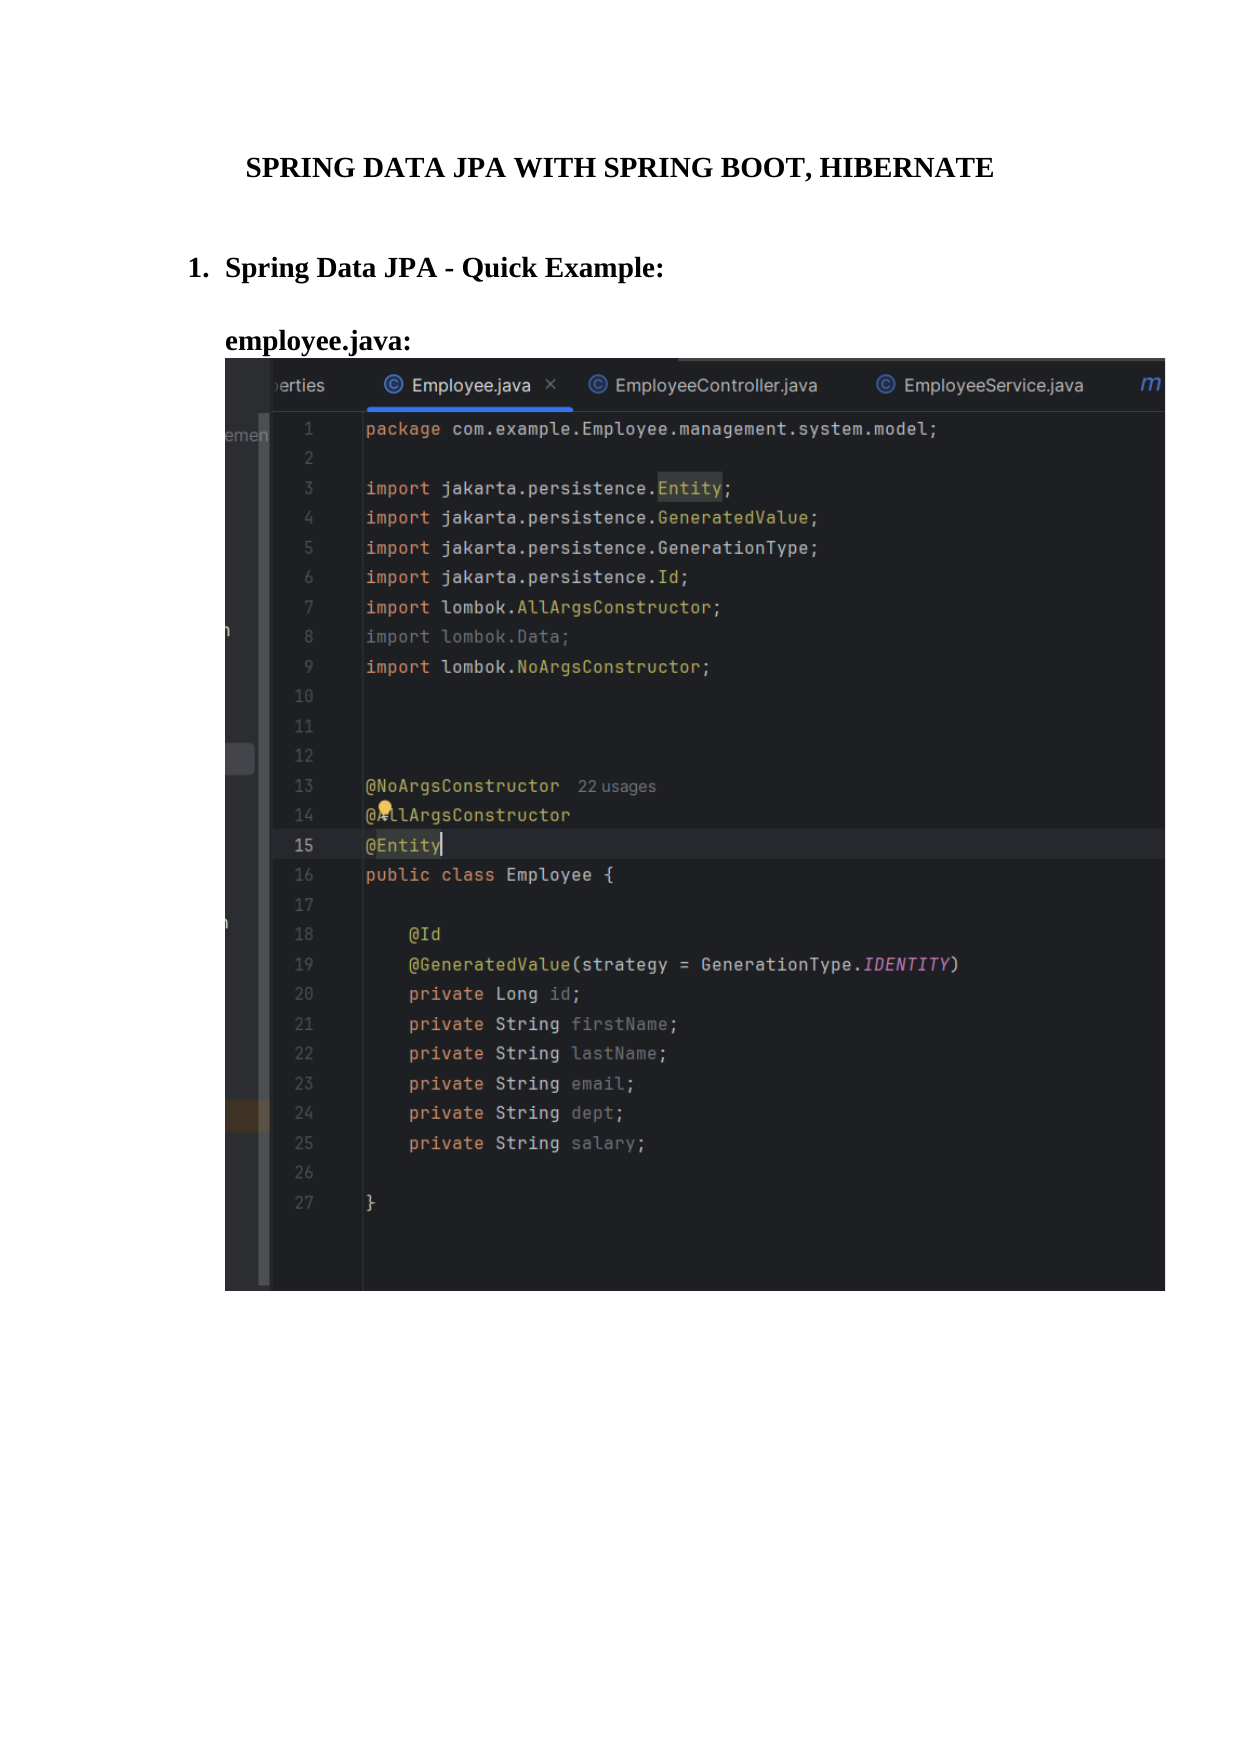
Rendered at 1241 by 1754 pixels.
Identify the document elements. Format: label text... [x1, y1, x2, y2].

text SPRING DATA JPA WITH SPRING BOOT, HIBERNATE [150, 150, 1090, 183]
picture [225, 358, 1166, 1291]
